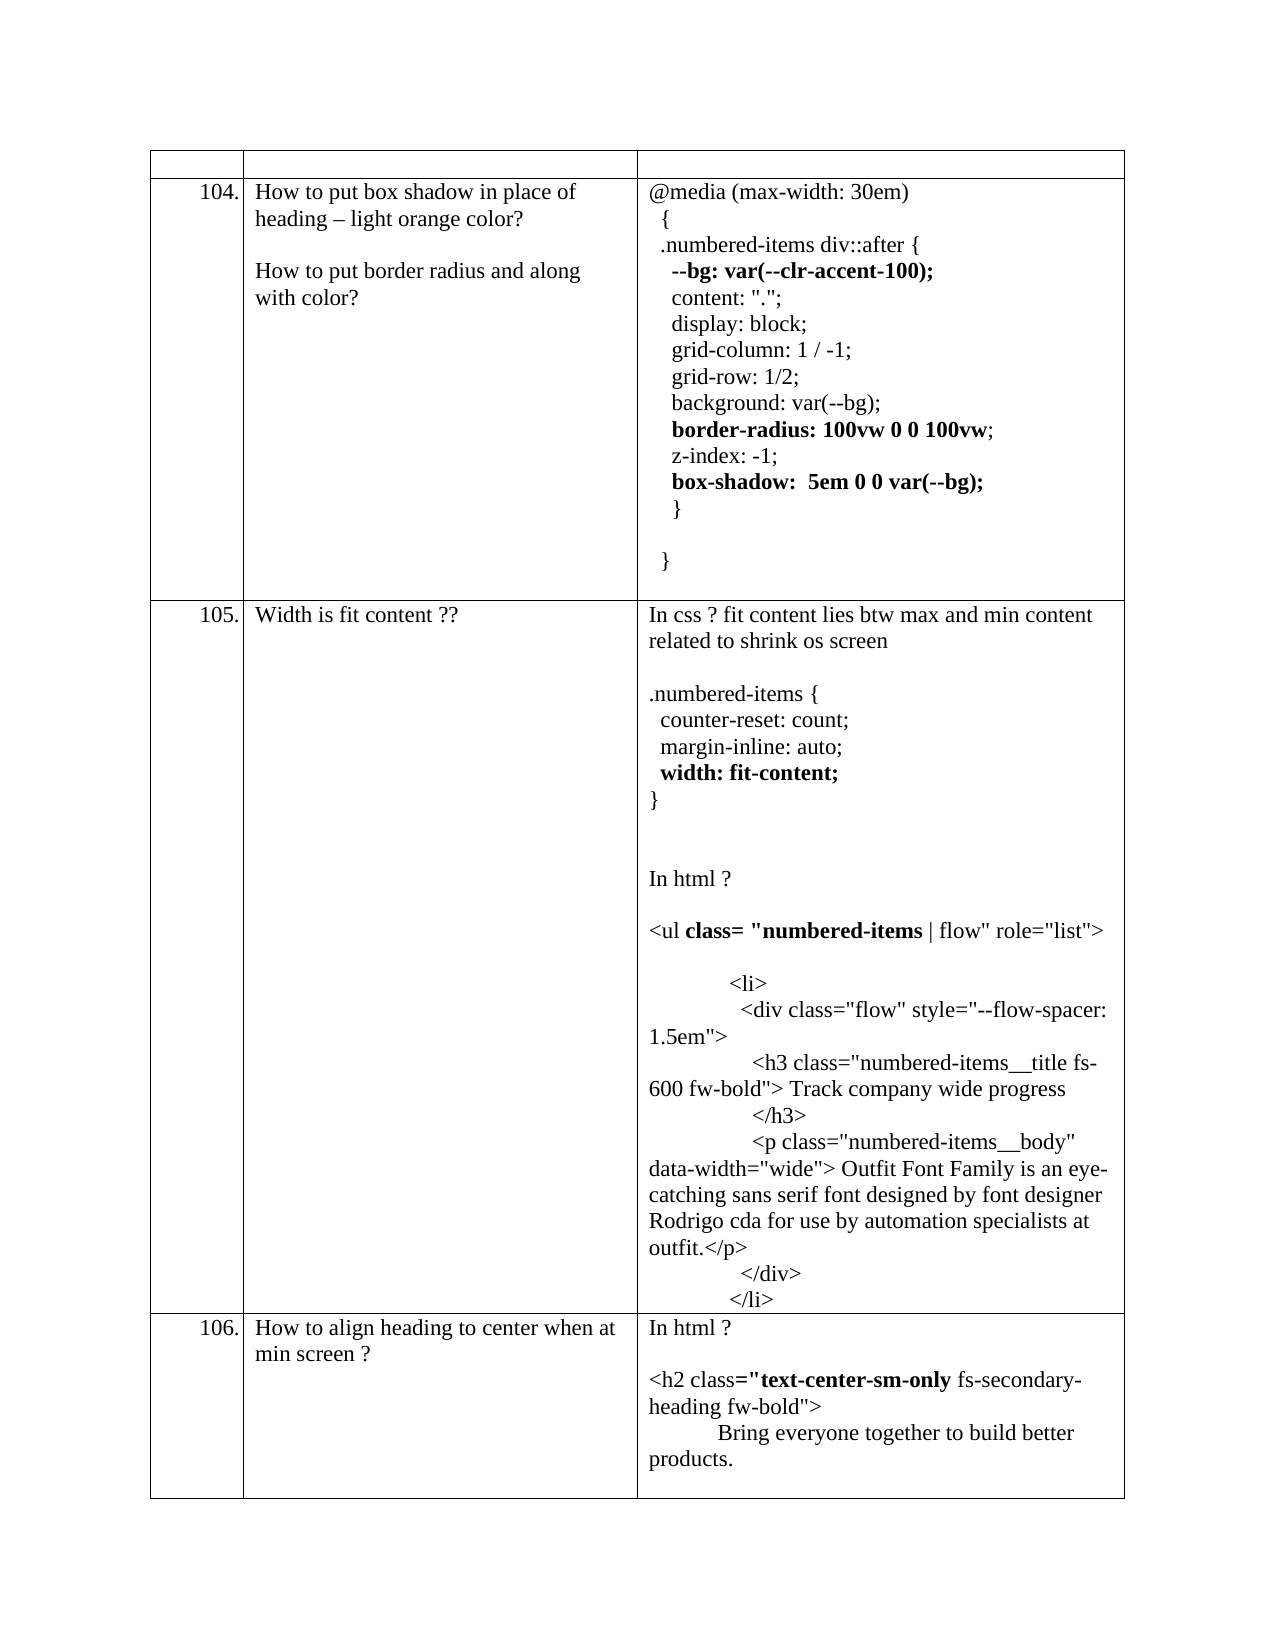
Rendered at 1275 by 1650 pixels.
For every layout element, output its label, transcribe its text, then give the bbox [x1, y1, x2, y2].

table_cell In css ? fit content lies btw max and min content related to shrink os screen .numbered-items { counter-reset: count; margin-inline: auto; width: fit-content; } In html ? <ul class= "numbered-items | flow" role="list"> <li> <div class="flow" style="--flow-spacer: 1.5em"> <h3 class="numbered-items__title fs-600 fw-bold"> Track company wide progress </h3> <p class="numbered-items__body" data-width="wide"> Outfit Font Family is an eye-catching sans serif font designed by font designer Rodrigo cda for use by automation specialists at outfit.</p> </div> </li> [638, 601, 1124, 1313]
table_cell Width is fit content ?? [244, 601, 637, 1313]
table_cell @media (max-width: 30em) { .numbered-items div::after { --bg: var(--clr-accent-100); content: "."; display: block; grid-column: 1 / -1; grid-row: 1/2; background: var(--bg); border-radius: 100vw 0 0 100vw; z-index: -1; box-shadow: 5em 0 0 var(--bg); } } [638, 179, 1124, 600]
table_cell [151, 179, 243, 600]
table_cell [151, 1314, 243, 1498]
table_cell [244, 151, 637, 177]
table_cell [151, 151, 243, 177]
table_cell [244, 1314, 637, 1498]
table_cell How to put box shadow in place of heading – light orange color? How to put border radius and along with color? [244, 179, 637, 600]
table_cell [638, 1314, 1124, 1498]
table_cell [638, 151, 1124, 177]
table_cell [151, 601, 243, 1313]
